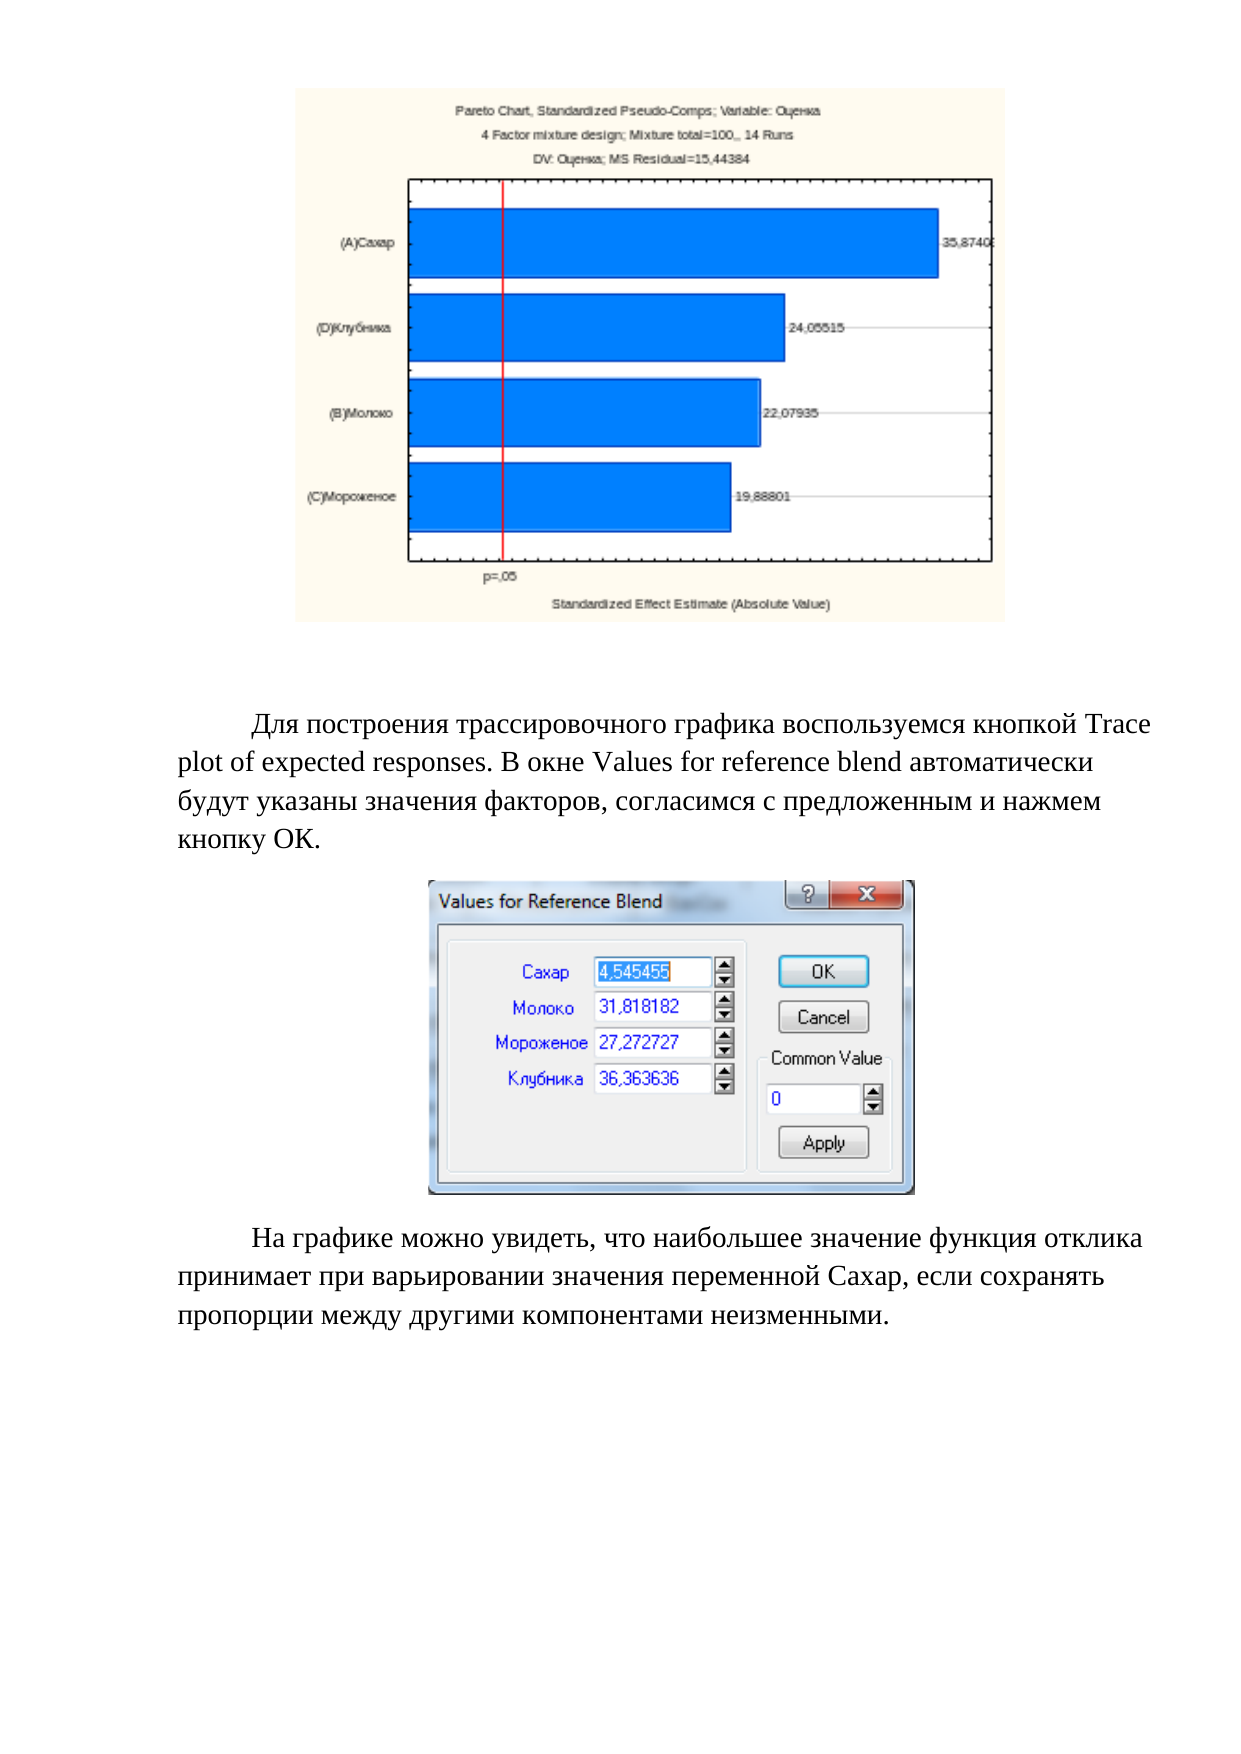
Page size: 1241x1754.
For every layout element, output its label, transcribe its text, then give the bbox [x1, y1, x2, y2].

picture [428, 880, 915, 1195]
text На графике можно увидеть, что наибольшее значение функция отклика принимает при варьировании значения переменной Сахар, если сохранять пропорции между другими компонентами неизменными. [177, 1220, 1152, 1330]
text Для построения трассировочного графика воспользуемся кнопкой Trace plot of expected responses. В окне Values for reference blend автоматически будут указаны значения факторов, согласимся с предложенным и нажмем кнопку ОК. [177, 706, 1152, 855]
